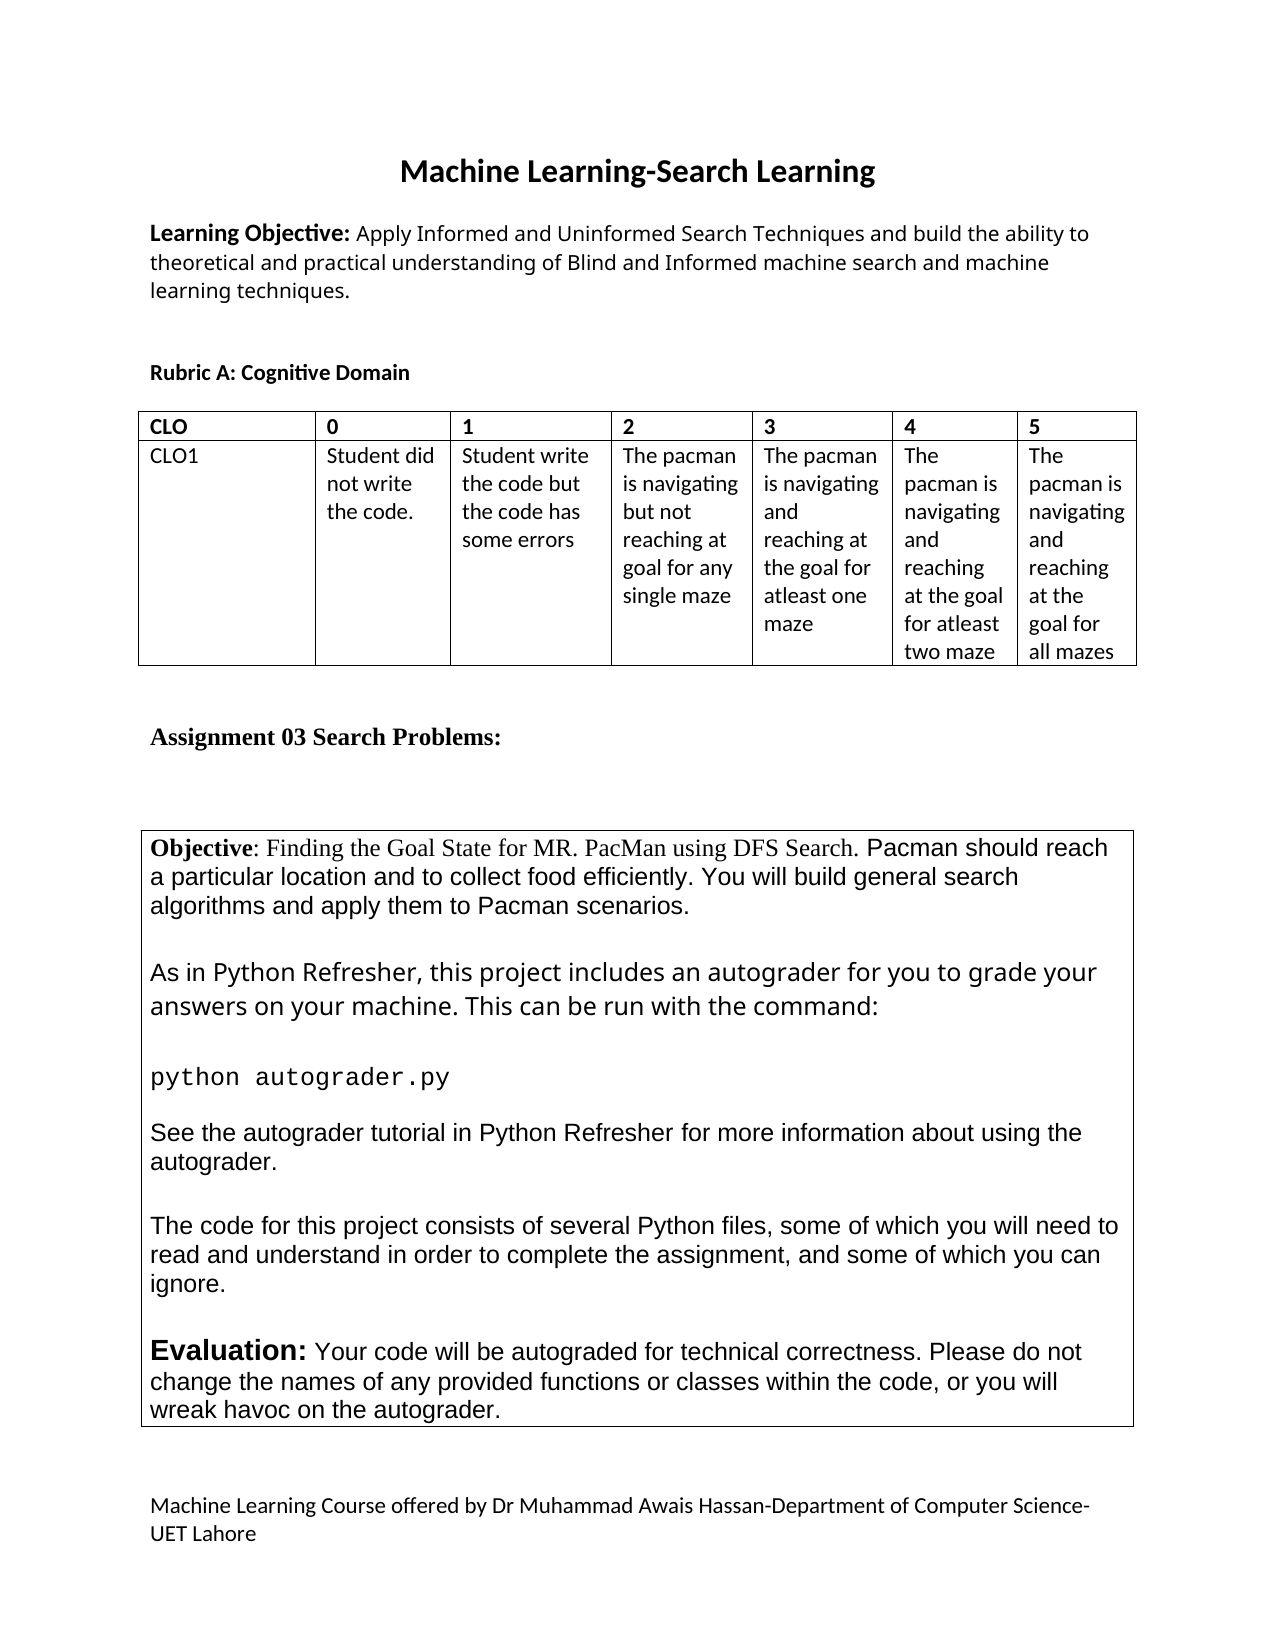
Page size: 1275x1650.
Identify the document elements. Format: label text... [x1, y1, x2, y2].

table_header 4 [893, 412, 1017, 440]
table_cell The pacman is navigating but not reaching at goal for any single maze [612, 441, 752, 665]
table_cell CLO1 [139, 441, 315, 665]
text Learning Objective: Apply Informed and Uninformed Search Techniques and build the ability to theoretical and practical understanding of Blind and Informed machine search and machine learning techniques. [150, 218, 1125, 305]
table_header 3 [753, 412, 892, 440]
table_cell The pacman is navigating and reaching at the goal for all mazes [1018, 441, 1136, 665]
table_header CLO [139, 412, 315, 440]
text The code for this project consists of several Python files, some of which you will need to read and understand in order to complete the assignment, and some of which you can ignore. [142, 1208, 1133, 1297]
text See the autograder tutorial in Python Refresher for more information about using the autograder. [142, 1115, 1133, 1176]
table_header 5 [1018, 412, 1136, 440]
text Machine Learning-Search Learning [150, 150, 1125, 191]
table_header 2 [612, 412, 752, 440]
table_cell The pacman is navigating and reaching at the goal for atleast two maze [893, 441, 1017, 665]
table_cell Student did not write the code. [316, 441, 450, 665]
text Evaluation: Your code will be autograded for technical correctness. Please do not change the names of any provided functions or classes within the code, or you will wreak havoc on the autograder. [142, 1330, 1133, 1426]
table_cell Student write the code but the code has some errors [451, 441, 611, 665]
text Objective: Finding the Goal State for MR. PacMan using DFS Search. Pacman should reach a particular location and to collect food efficiently. You will build general search algorithms and apply them to Pacman scenarios. [142, 831, 1133, 919]
text As in Python Refresher, this project includes an autograder for you to grade your answers on your machine. This can be run with the command: [142, 952, 1133, 1023]
table_header 1 [451, 412, 611, 440]
table_header 0 [316, 412, 450, 440]
text Assignment 03 Search Problems: [150, 722, 1125, 751]
text python autograder.py [142, 1055, 1133, 1093]
text Rubric A: Cognitive Domain [150, 358, 1125, 386]
table_cell The pacman is navigating and reaching at the goal for atleast one maze [753, 441, 892, 665]
